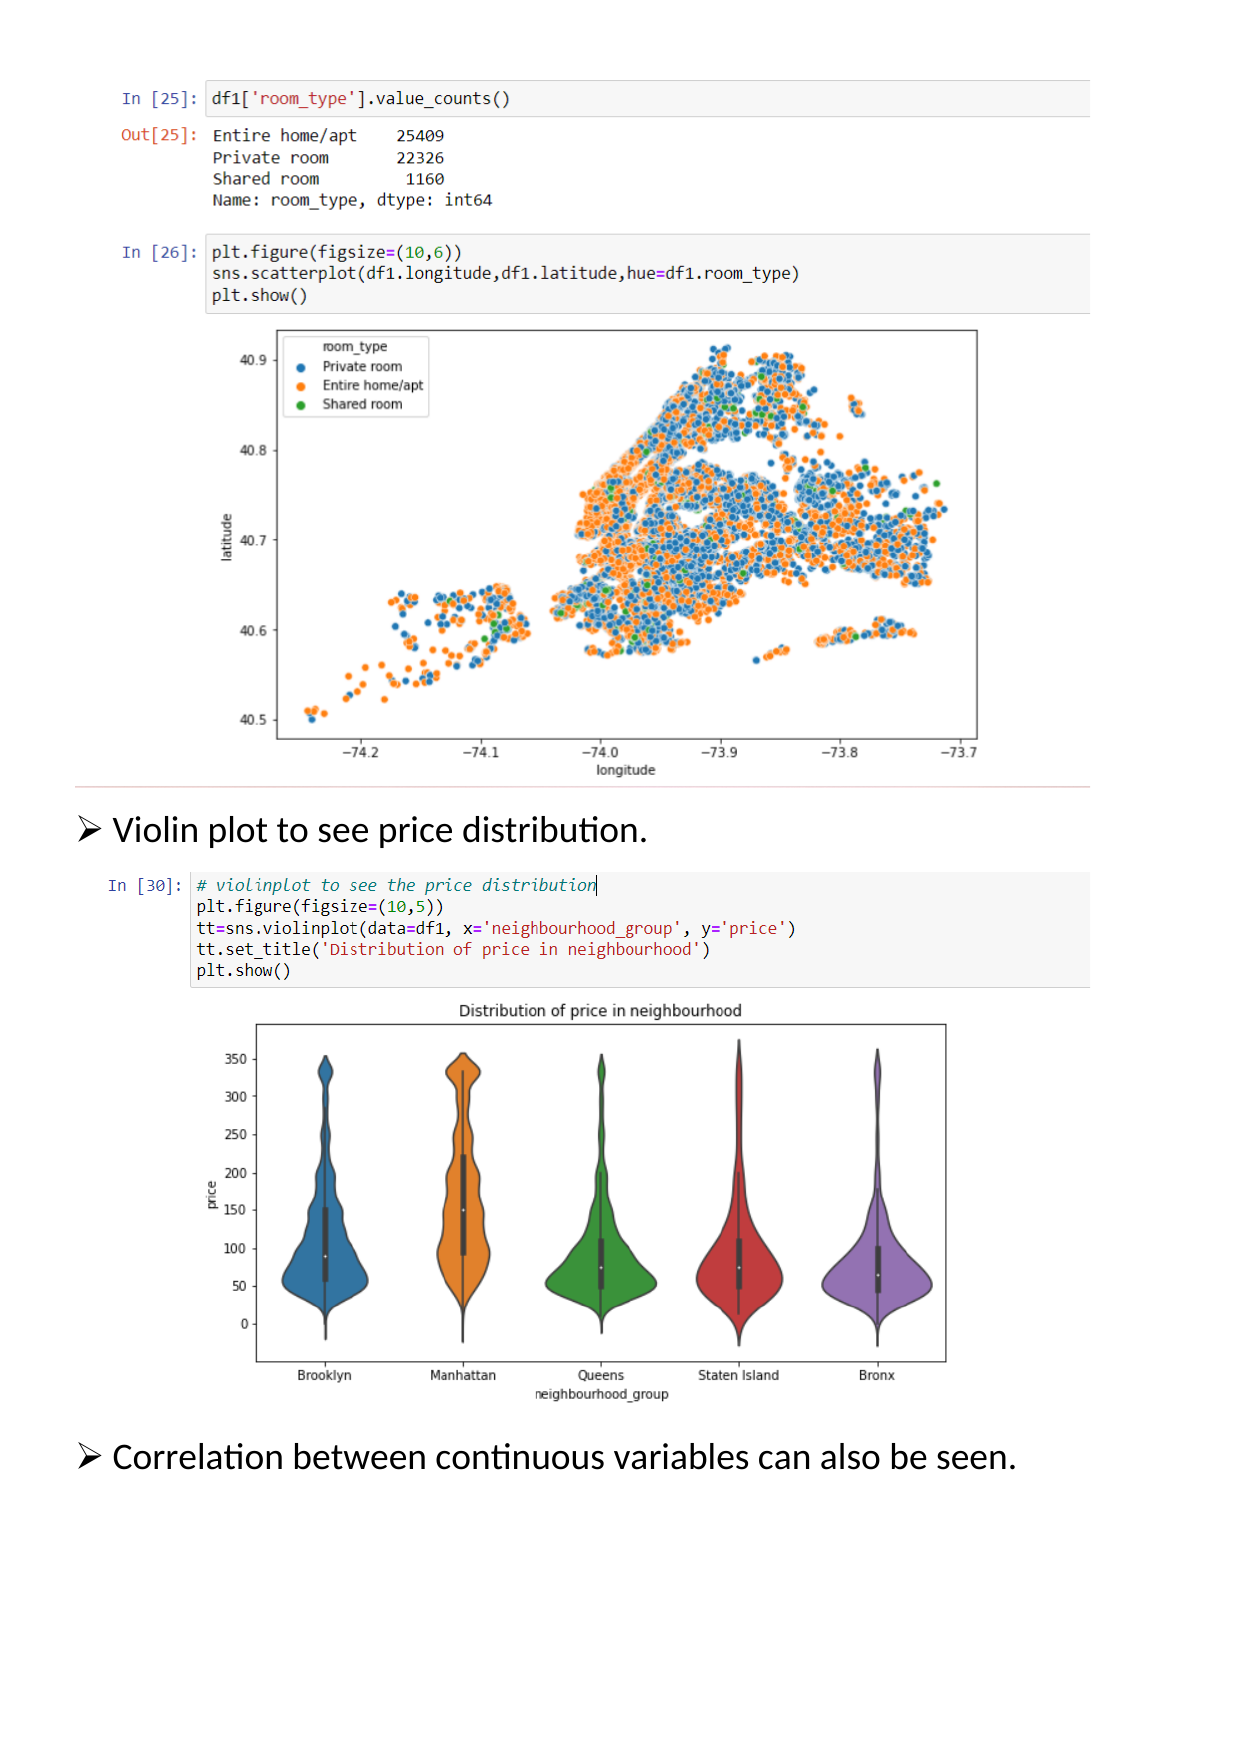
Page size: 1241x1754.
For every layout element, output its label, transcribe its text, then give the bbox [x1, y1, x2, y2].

picture [75, 872, 1091, 1415]
list Violin plot to see price distribution. [75, 806, 1165, 852]
picture [75, 75, 1091, 788]
list Correlation between continuous variables can also be seen. [75, 1433, 1165, 1479]
